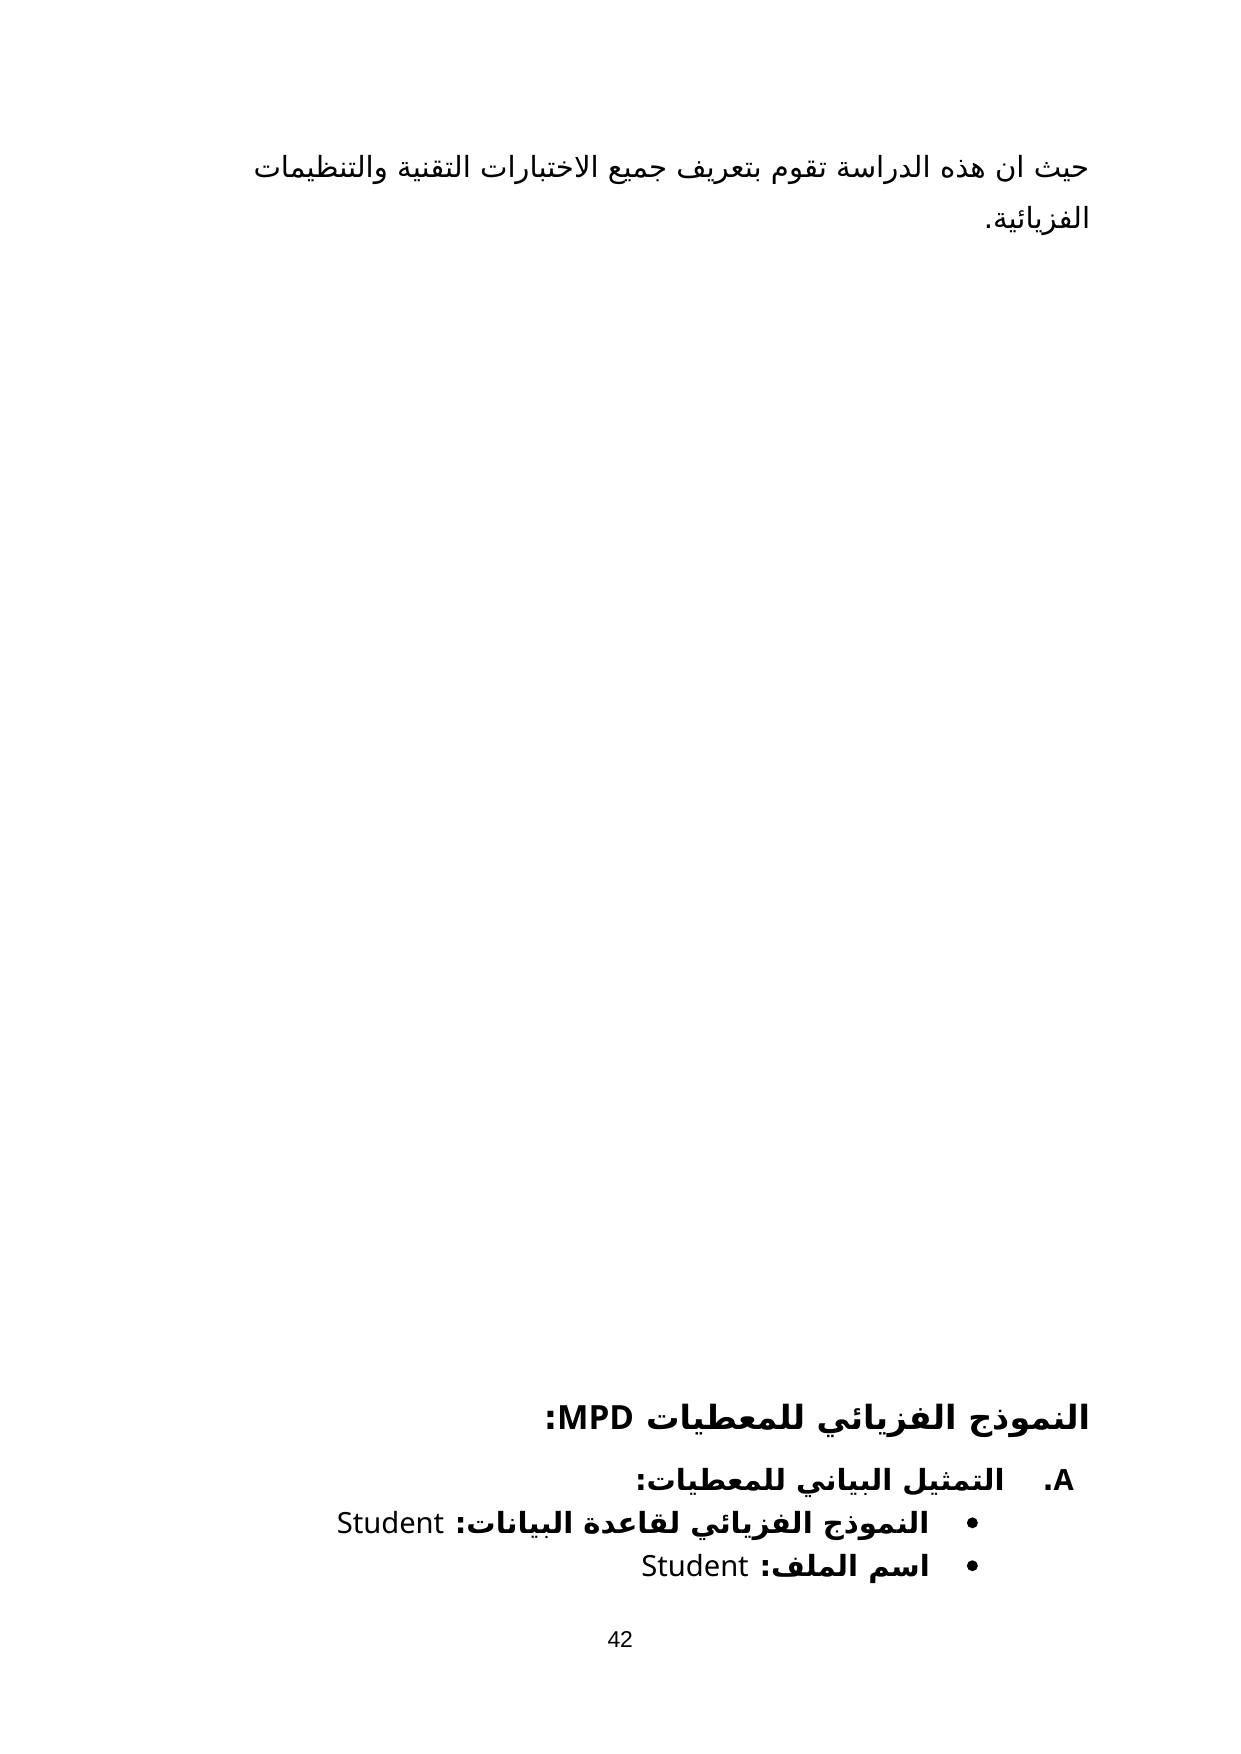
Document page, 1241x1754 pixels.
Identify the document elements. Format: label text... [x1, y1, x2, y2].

list اسم الملف: Student [150, 1545, 967, 1584]
text النموذج الفزيائي للمعطيات MPD: [150, 1393, 1090, 1439]
list النموذج الفزيائي لقاعدة البيانات: Student [150, 1502, 967, 1542]
text حيث ان هذه الدراسة تقوم بتعريف جميع الاختبارات التقنية والتنظيمات الفزيائية. [150, 150, 1090, 235]
list التمثيل البياني للمعطيات: [150, 1459, 1042, 1499]
